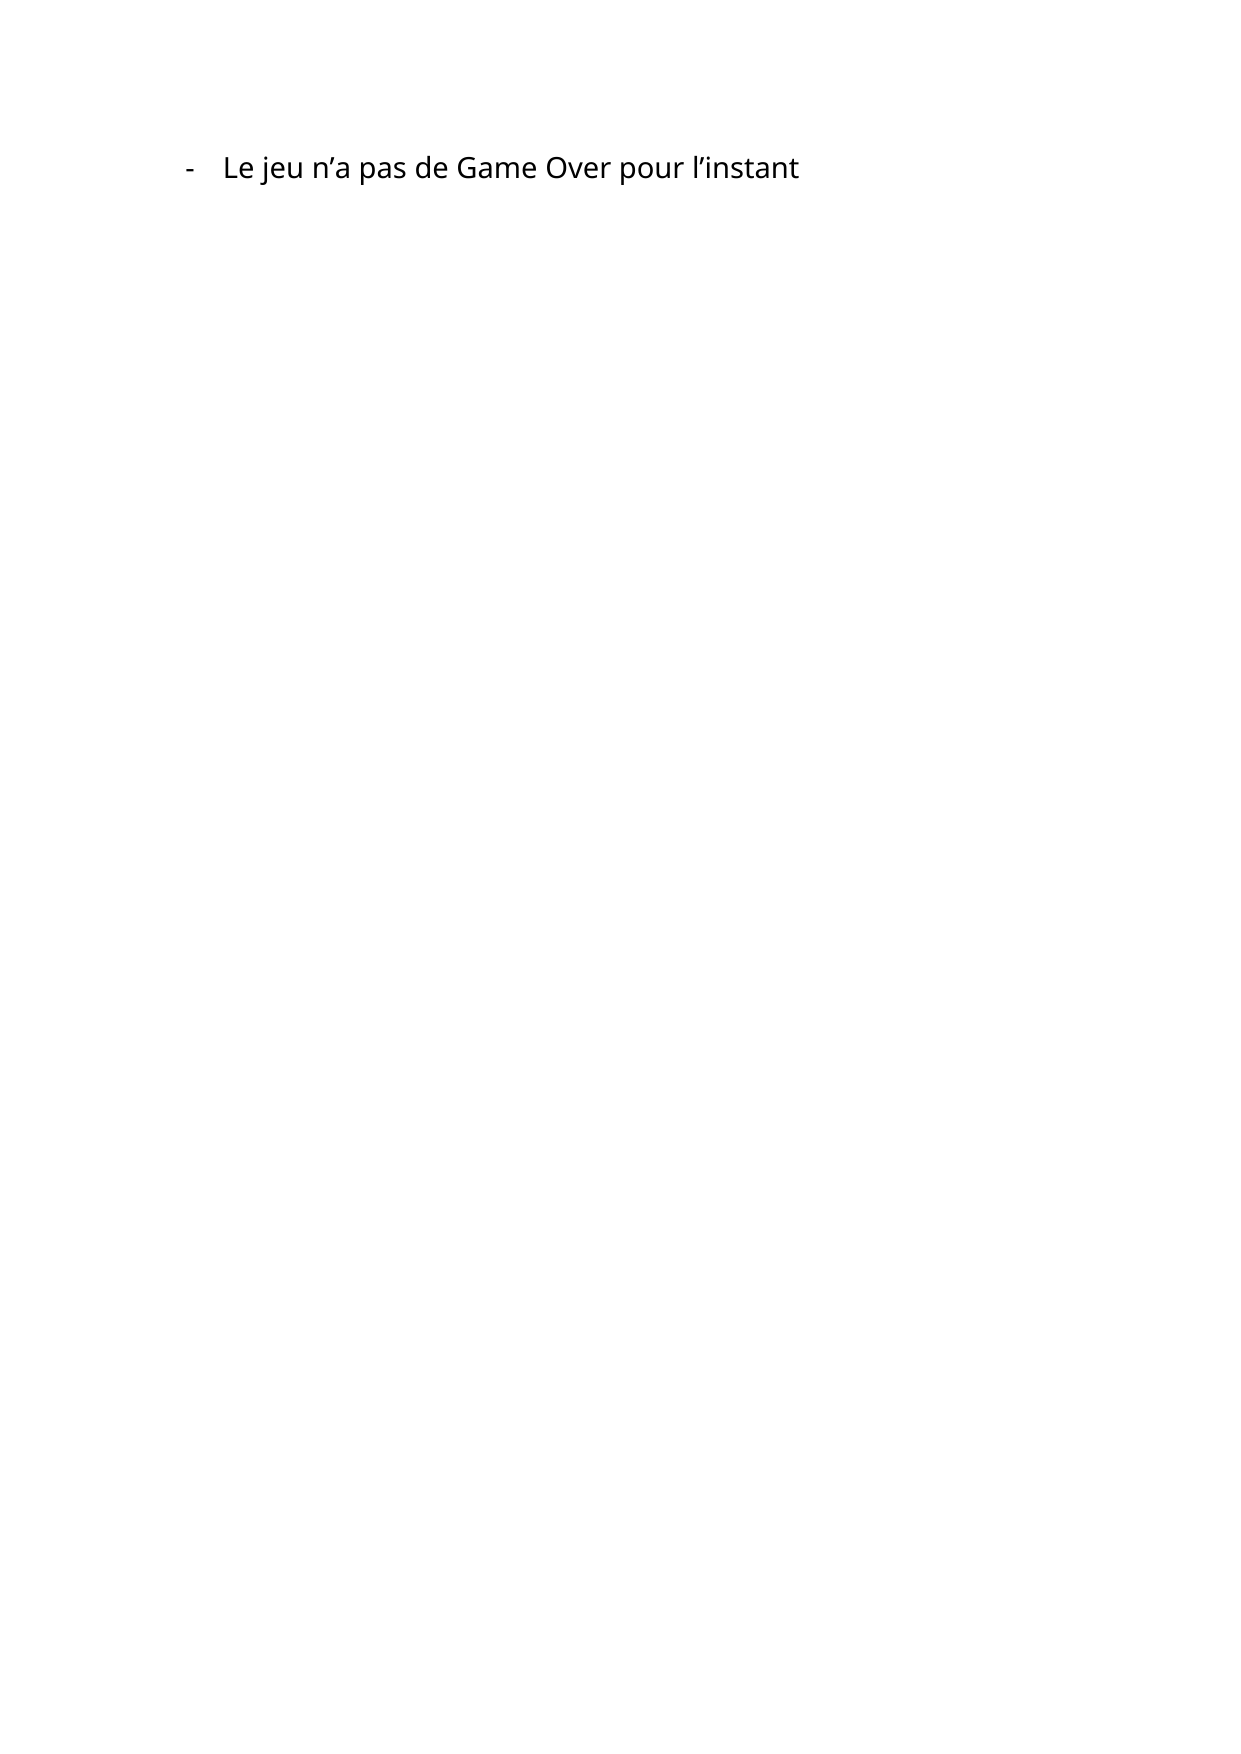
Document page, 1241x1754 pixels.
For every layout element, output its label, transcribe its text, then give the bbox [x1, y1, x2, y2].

list Le jeu n’a pas de Game Over pour l’instant [185, 148, 1093, 187]
